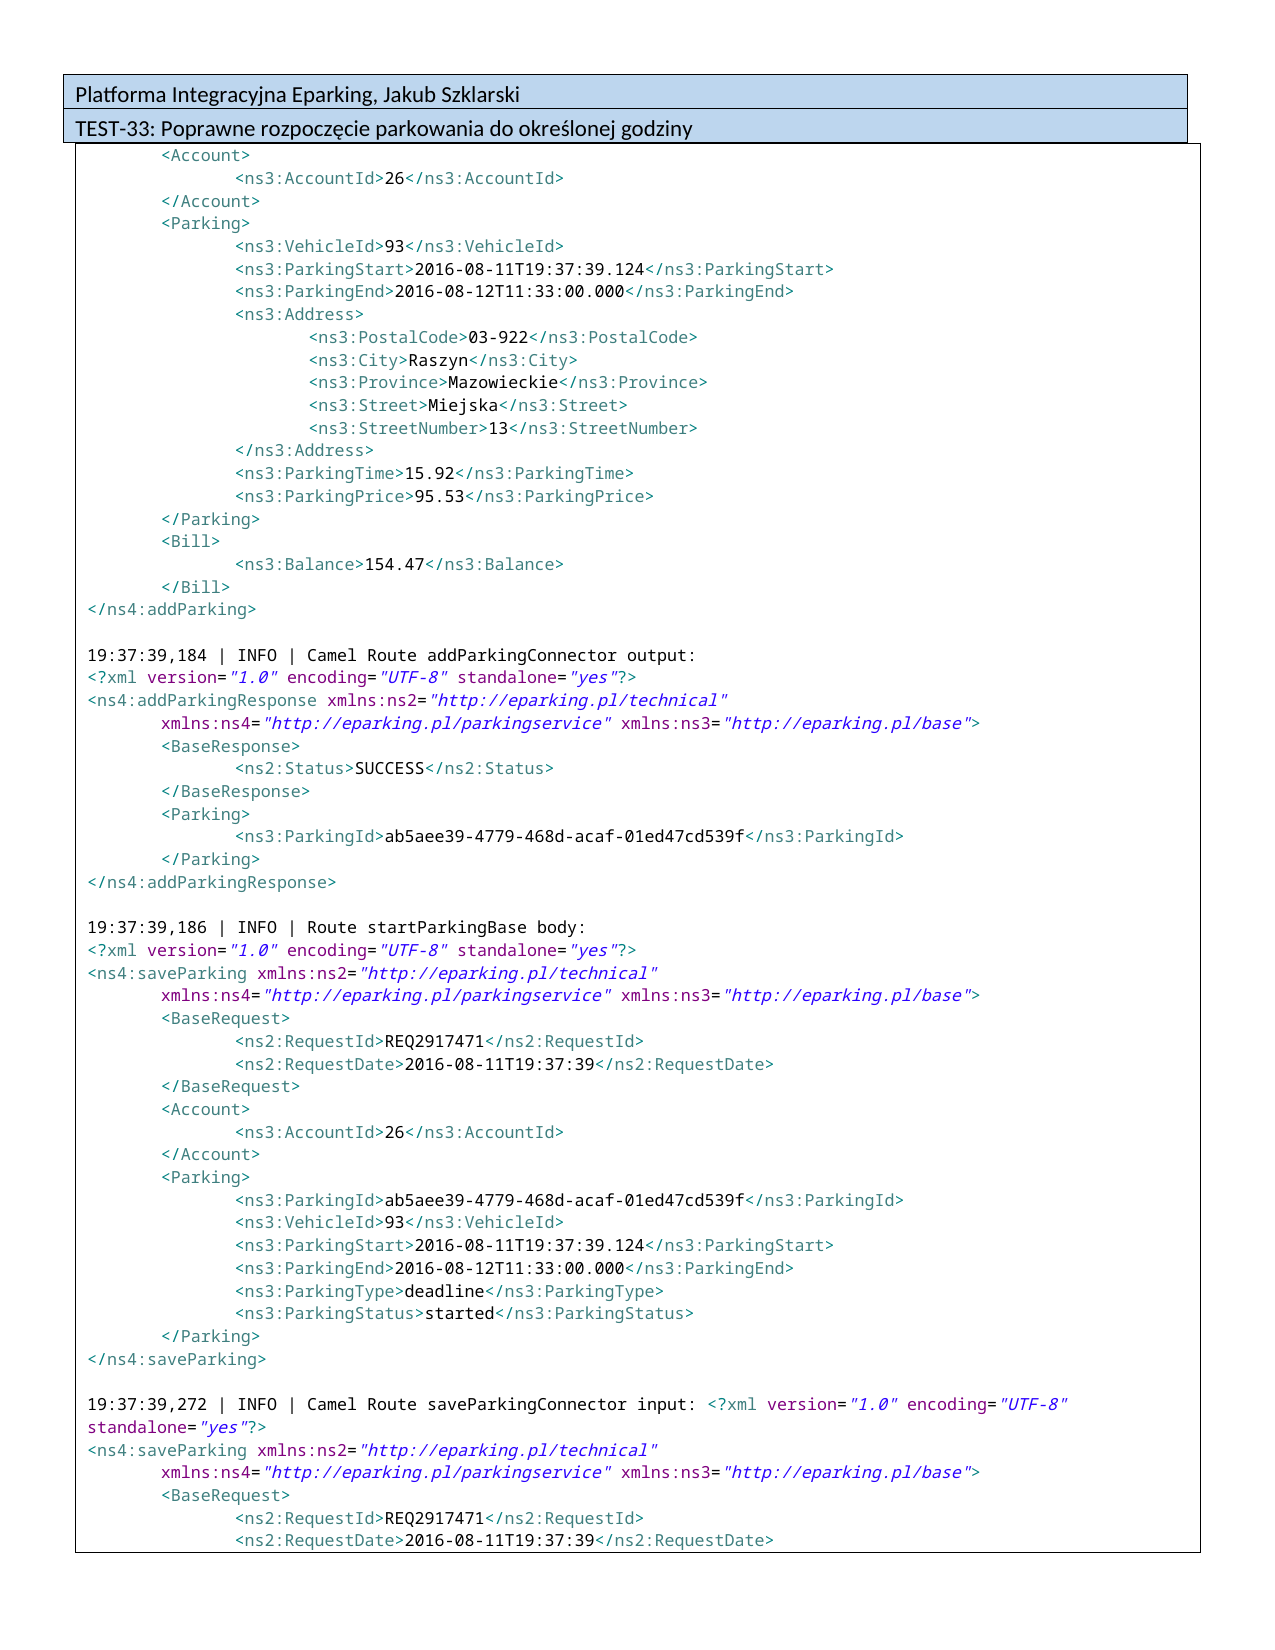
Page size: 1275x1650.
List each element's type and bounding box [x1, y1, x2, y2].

table_cell [76, 144, 1200, 1552]
